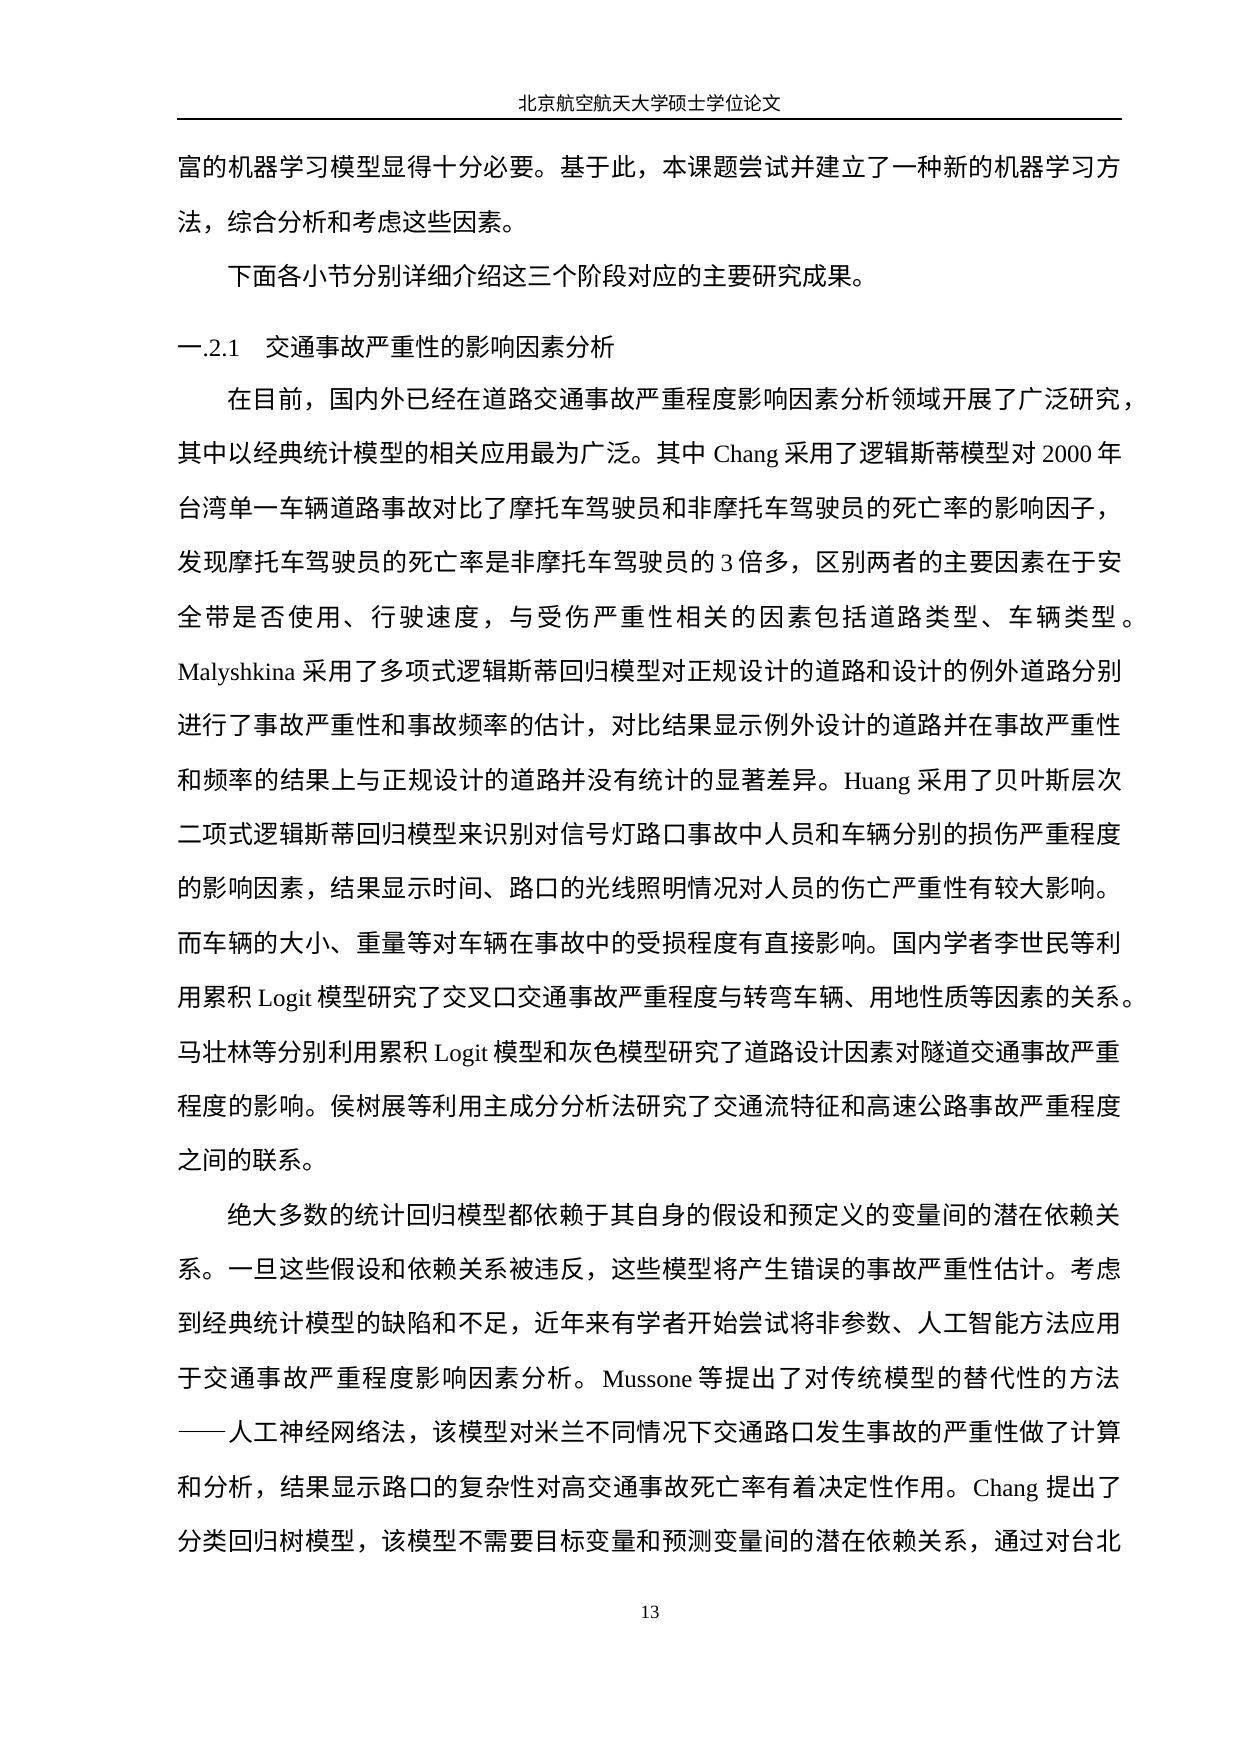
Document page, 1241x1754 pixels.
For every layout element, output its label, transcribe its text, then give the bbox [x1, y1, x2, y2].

text 交通事故严重性的影响因素分析 [177, 327, 1122, 363]
text 下面各小节分别详细介绍这三个阶段对应的主要研究成果。 [177, 256, 1122, 293]
